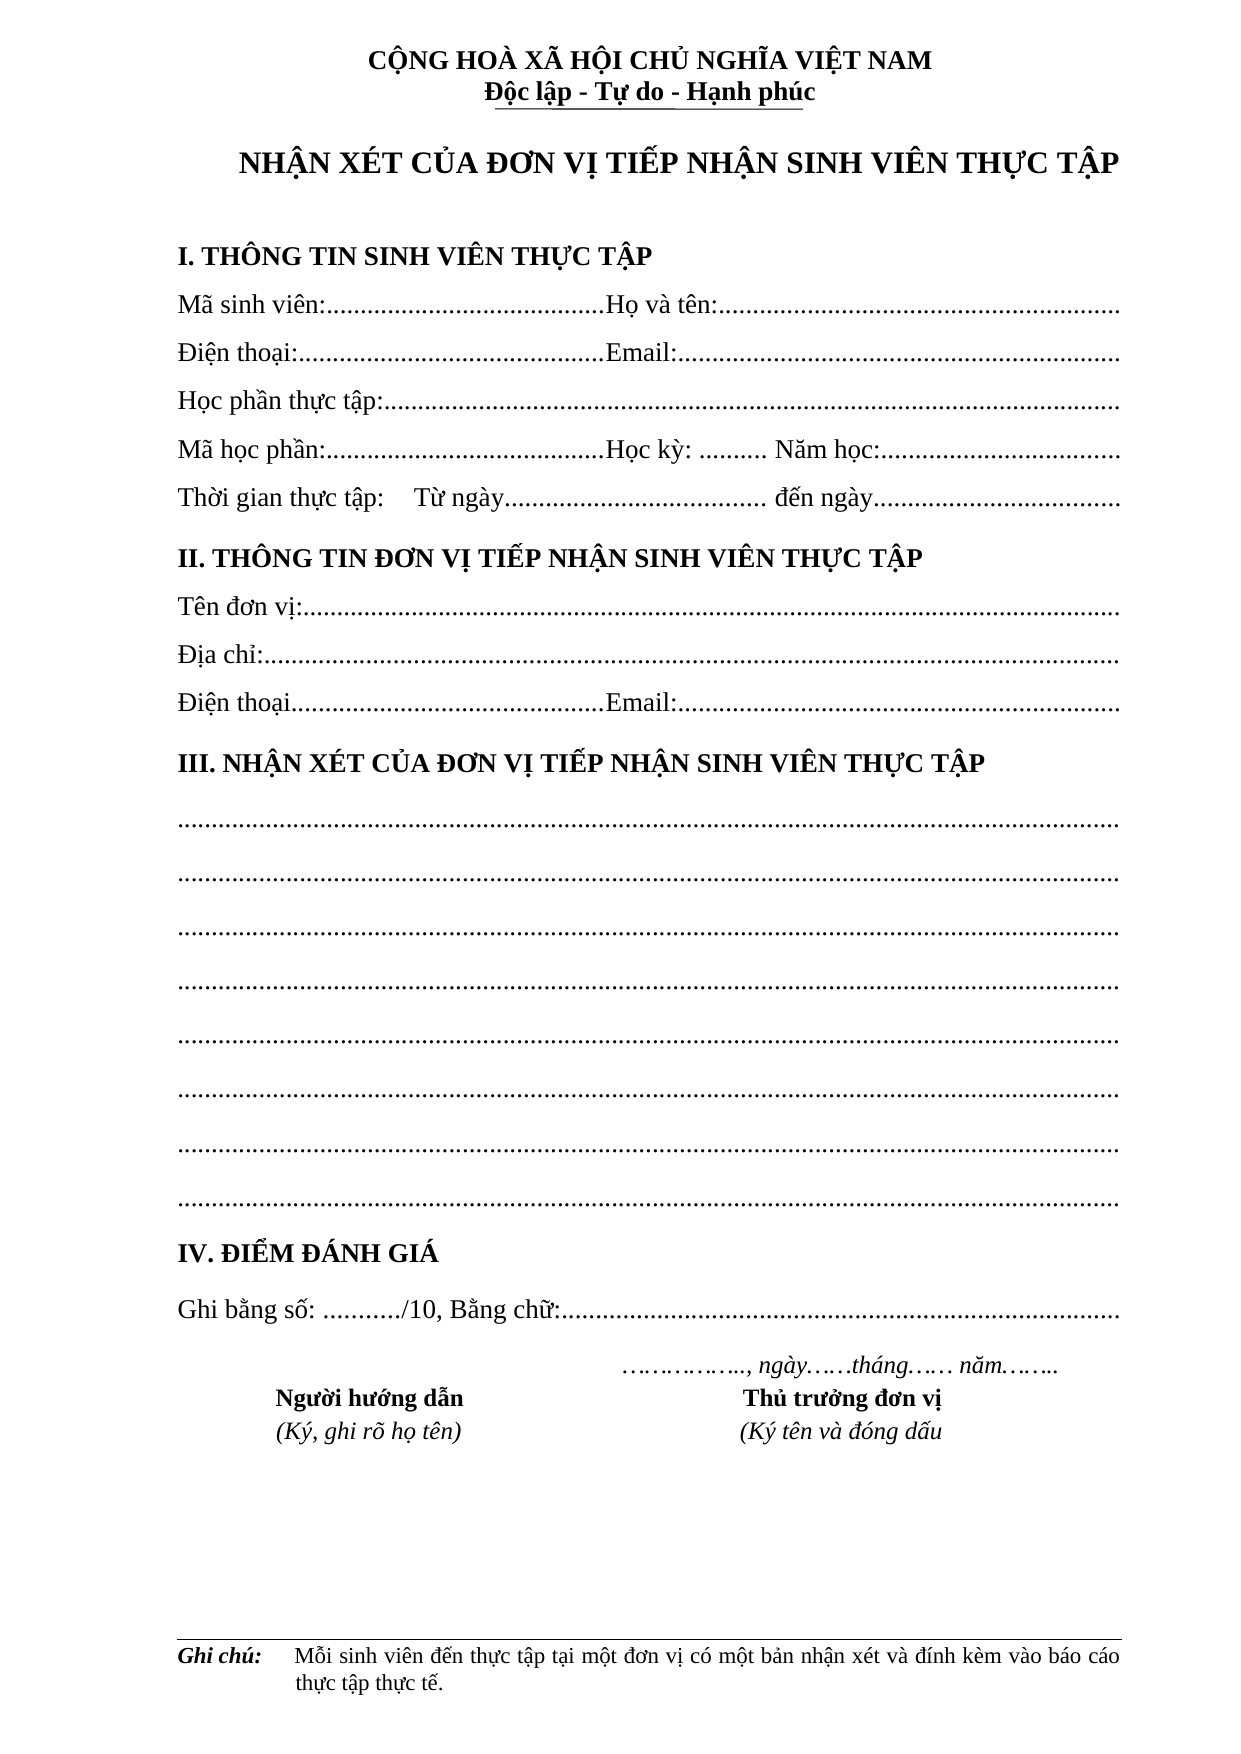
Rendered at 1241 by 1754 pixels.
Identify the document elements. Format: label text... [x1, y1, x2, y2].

text II. THÔNG TIN ĐƠN VỊ TIẾP NHẬN SINH VIÊN THỰC TẬP [177, 542, 1122, 573]
text Ghi bằng số: /10, Bằng chữ: [177, 1293, 1122, 1325]
text Địa chỉ: [177, 638, 1122, 669]
text I. THÔNG TIN SINH VIÊN THỰC TẬP [177, 240, 1122, 271]
text III. NHẬN XÉT CỦA ĐƠN VỊ TIẾP NHẬN SINH VIÊN THỰC TẬP [177, 747, 1122, 778]
table_header …………….., ngày……tháng…… năm…….. Thủ trưởng đơn vị (Ký tên và đóng dấu [562, 1350, 1122, 1548]
text Thời gian thực tập: Từ ngày đến ngày [177, 481, 1122, 512]
text Tên đơn vị: [177, 590, 1122, 621]
table_header Người hướng dẫn (Ký, ghi rõ họ tên) [177, 1350, 562, 1548]
text Điện thoại Email: [177, 686, 1122, 717]
text Mã học phần: Học kỳ: Năm học: [177, 433, 1122, 464]
text CỘNG HOÀ XÃ HỘI CHỦ NGHĨA VIỆT NAM [177, 44, 1123, 76]
text Học phần thực tập: [177, 384, 1122, 416]
text IV. ĐIỂM ĐÁNH GIÁ [177, 1237, 1122, 1268]
text NHẬN XÉT CỦA ĐƠN VỊ TIẾP NHẬN SINH VIÊN THỰC TẬP [177, 144, 1122, 180]
text Mã sinh viên: Họ và tên: [177, 288, 1122, 319]
text Độc lập - Tự do - Hạnh phúc [177, 76, 1122, 107]
text Điện thoại: Email: [177, 336, 1122, 367]
